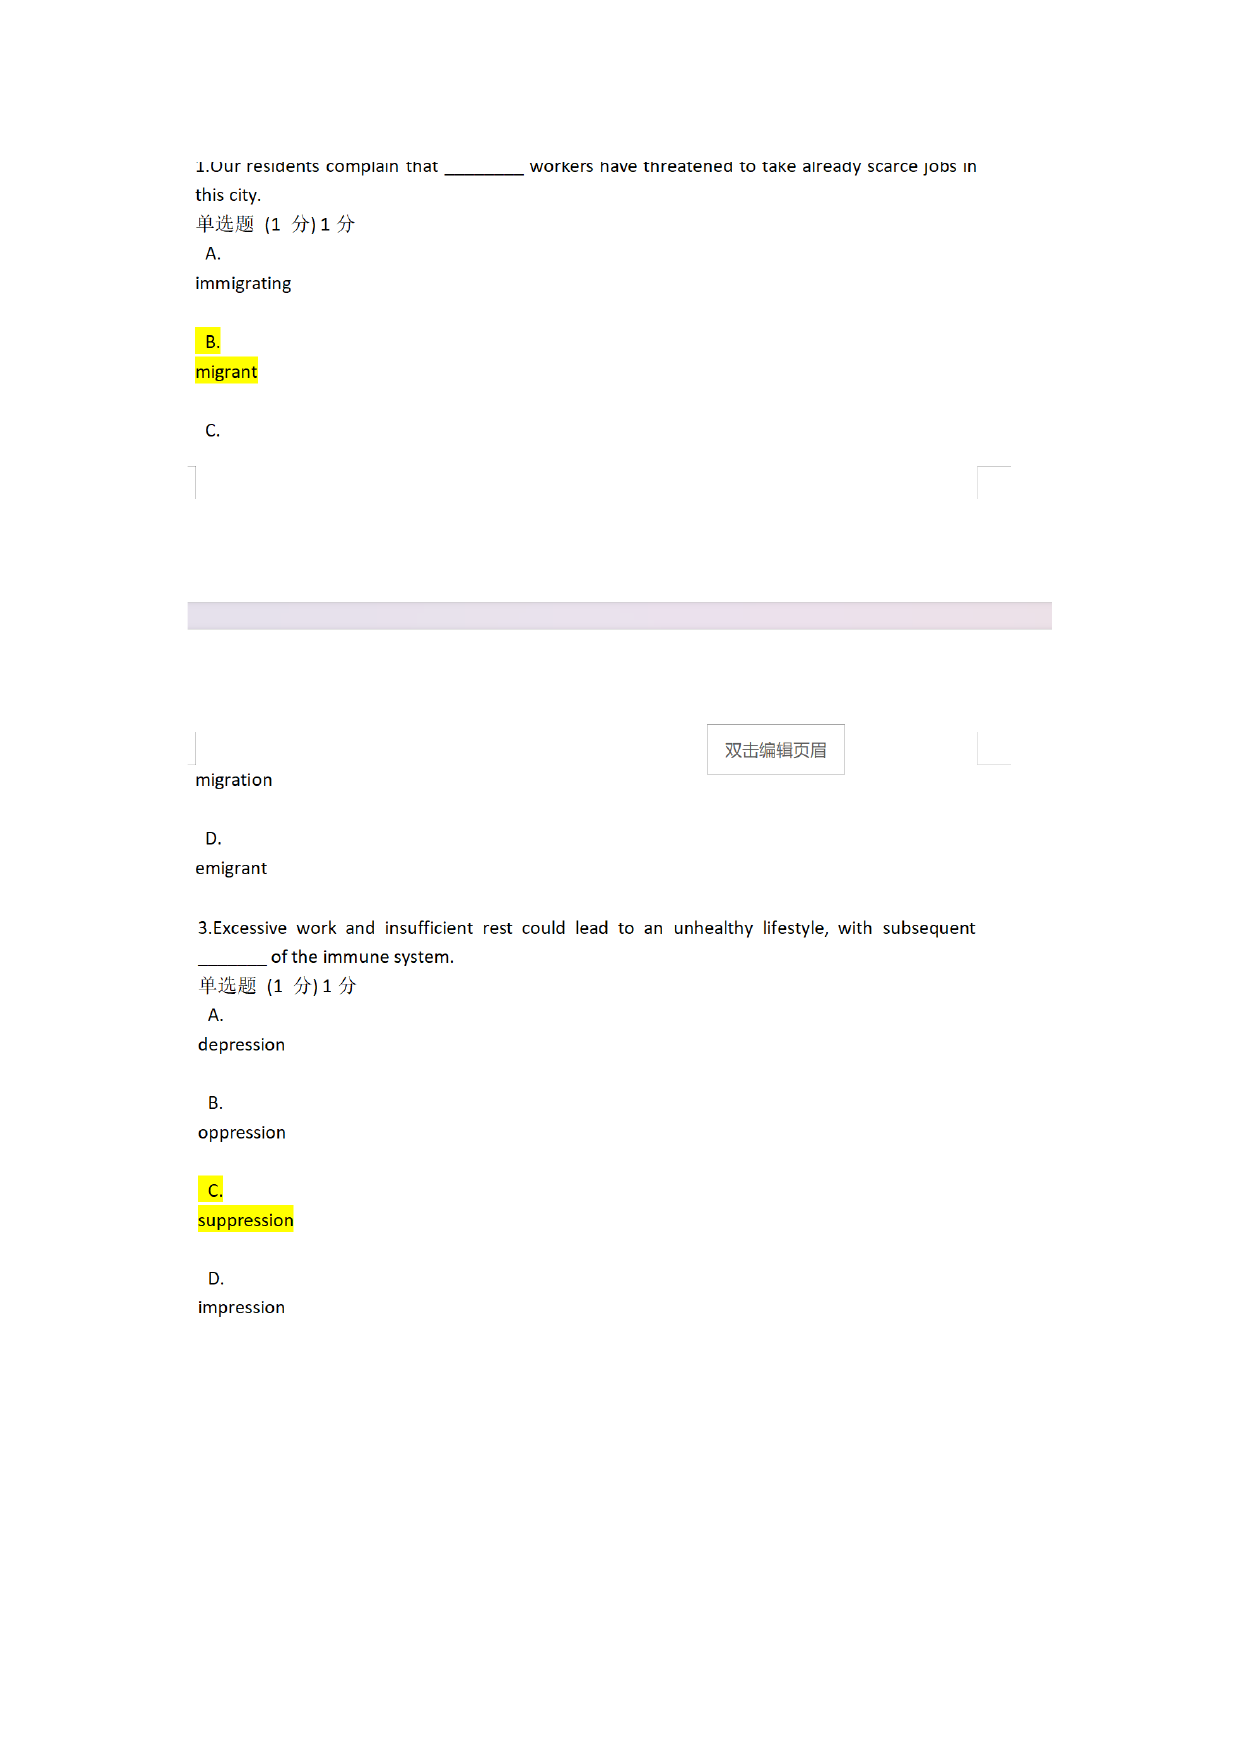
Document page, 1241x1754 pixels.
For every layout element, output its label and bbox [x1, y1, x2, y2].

picture [187, 162, 1052, 902]
picture [187, 909, 1053, 1327]
